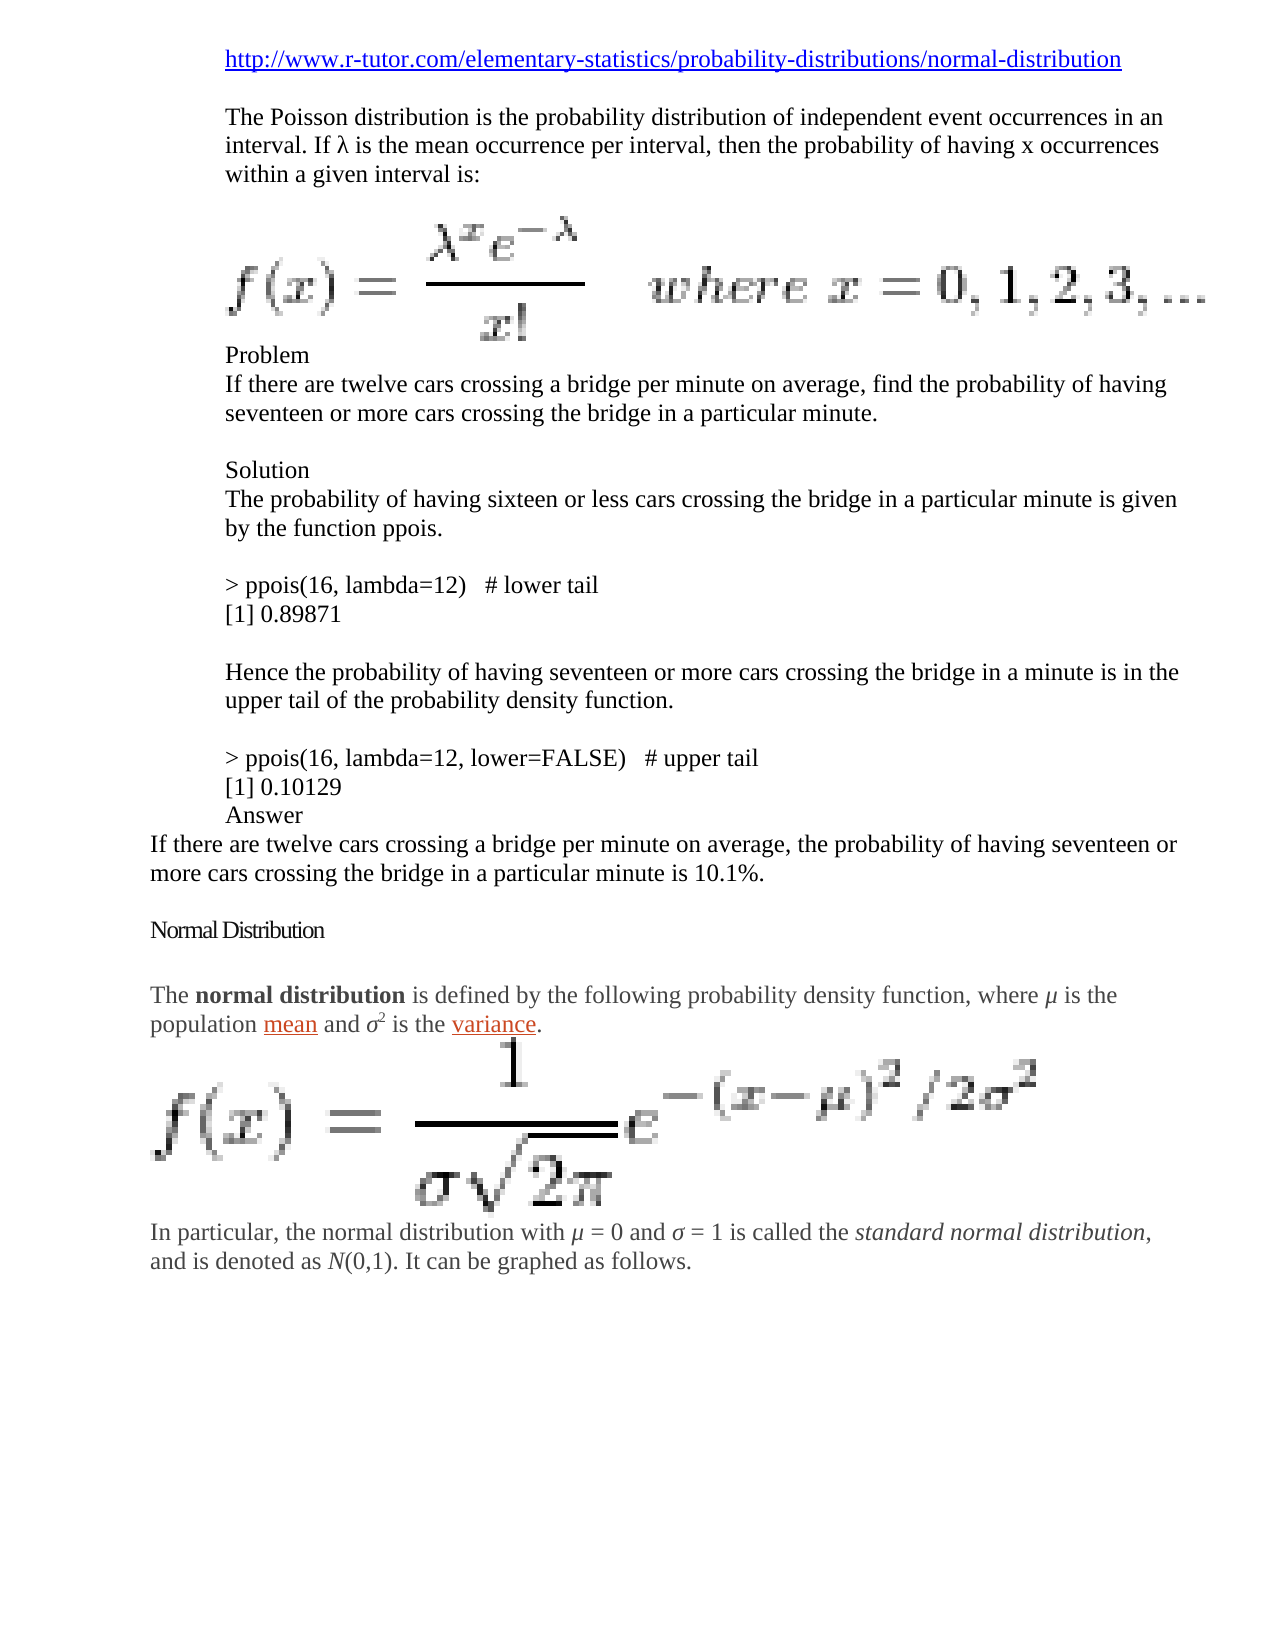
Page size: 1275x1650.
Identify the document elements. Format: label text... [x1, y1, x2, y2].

list If there are twelve cars crossing a bridge per minute on average, the probability of having seventeen or more cars crossing the bridge in a particular minute is 10.1%. [150, 829, 1181, 887]
subtitle Normal Distribution [150, 916, 1158, 944]
list Answer [225, 801, 1181, 829]
list If there are twelve cars crossing a bridge per minute on average, find the probability of having seventeen or more cars crossing the bridge in a particular minute. [225, 369, 1181, 427]
list http://www.r-tutor.com/elementary-statistics/probability-distributions/normal-distribution [225, 44, 1181, 73]
list [1] 0.89871 [225, 599, 1181, 628]
list Problem [225, 341, 1181, 369]
text In particular, the normal distribution with μ = 0 and σ = 1 is called the standard normal distribution, and is denoted as N(0,1). It can be graphed as follows. [150, 1217, 1158, 1275]
list Solution [225, 456, 1181, 484]
list > ppois(16, lambda=12, lower=FALSE) # upper tail [225, 743, 1181, 772]
list The probability of having sixteen or less cars crossing the bridge in a particular minute is given by the function ppois. [225, 484, 1181, 542]
picture [225, 216, 1205, 341]
list The Poisson distribution is the probability distribution of independent event occurrences in an interval. If λ is the mean occurrence per interval, then the probability of having x occurrences within a given interval is: [225, 102, 1181, 188]
list > ppois(16, lambda=12) # lower tail [225, 571, 1181, 599]
text The normal distribution is defined by the following probability density function, where μ is the population mean and σ2 is the variance. [150, 980, 1158, 1037]
list Hence the probability of having seventeen or more cars crossing the bridge in a minute is in the upper tail of the probability density function. [225, 657, 1181, 714]
picture [150, 1037, 1042, 1218]
list [1] 0.10129 [225, 772, 1181, 801]
